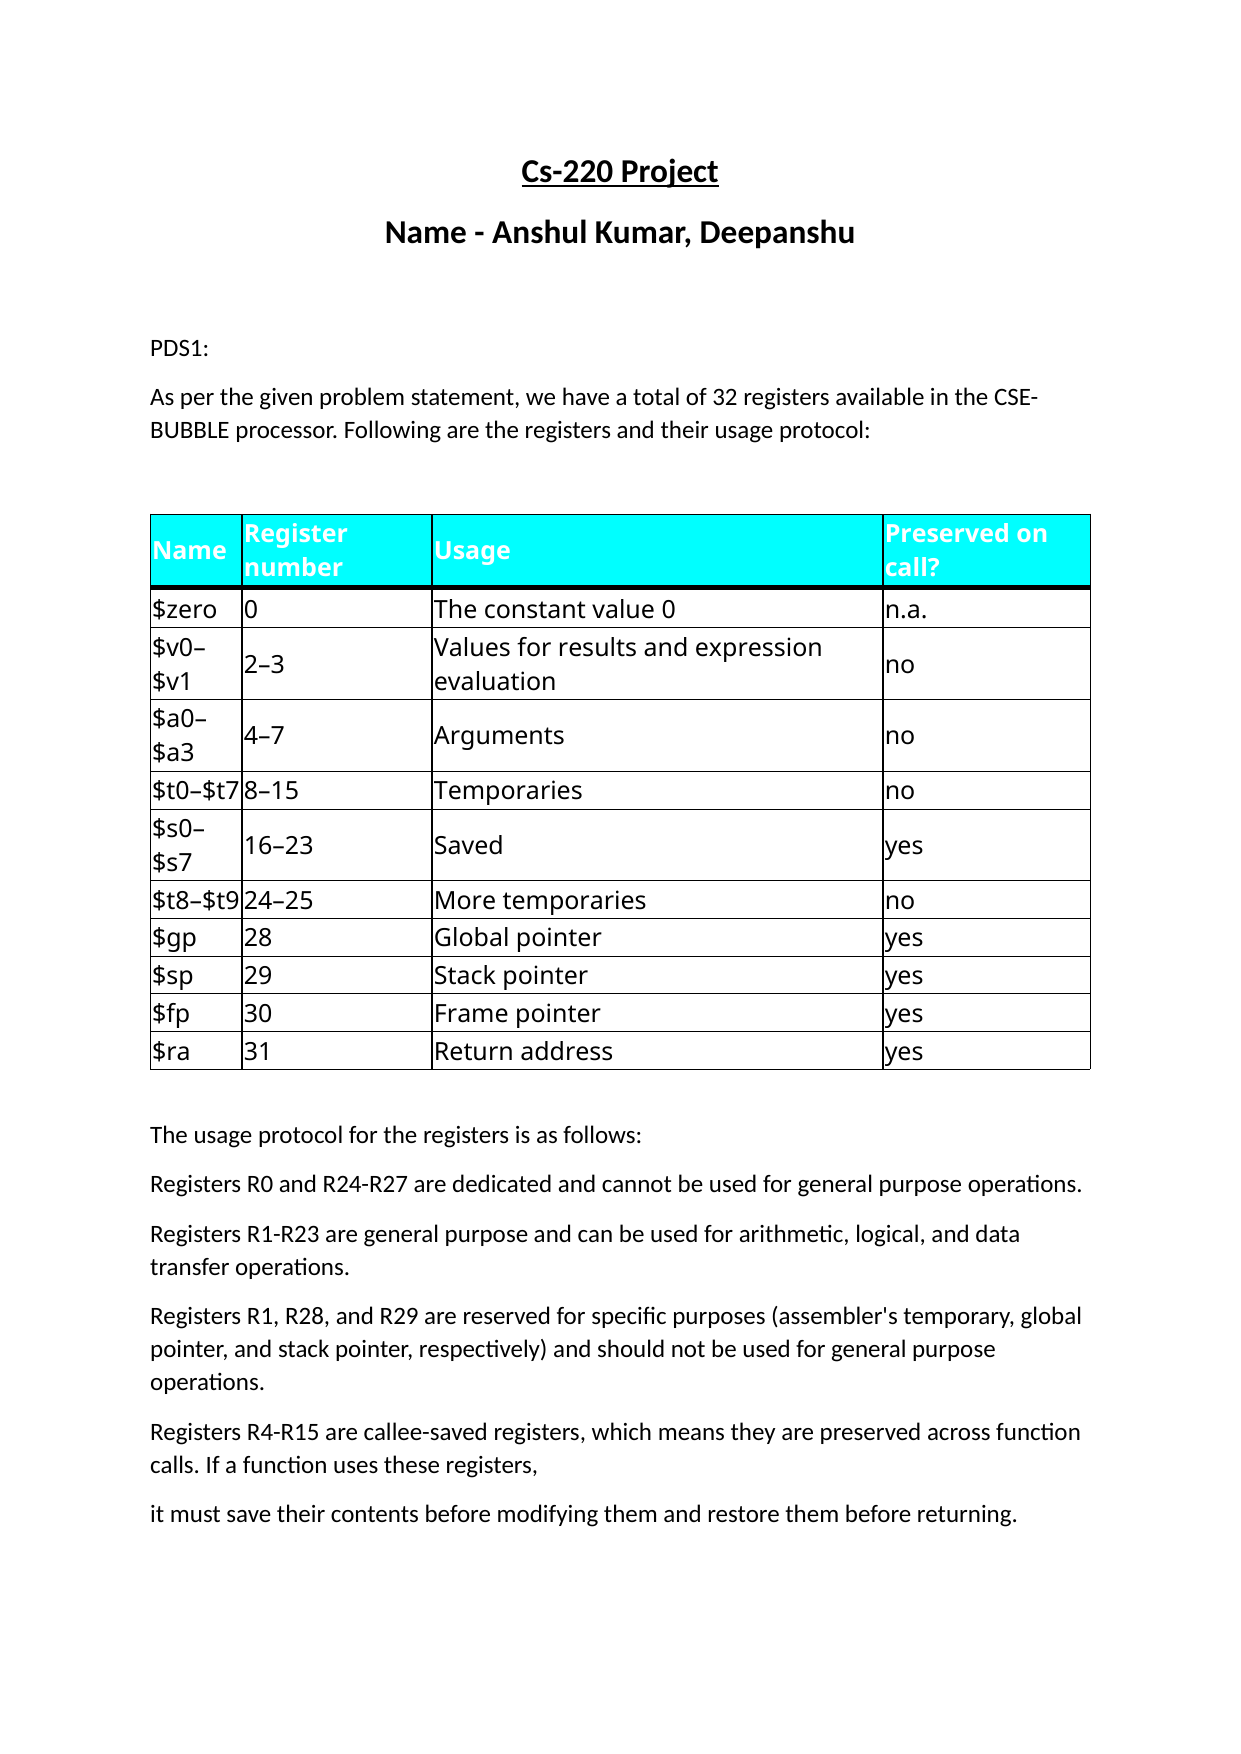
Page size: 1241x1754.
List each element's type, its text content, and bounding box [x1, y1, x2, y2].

table_cell 31 [243, 1032, 431, 1069]
text Registers R0 and R24-R27 are dedicated and cannot be used for general purpose operations. [150, 1168, 1090, 1199]
table_cell Stack pointer [433, 957, 882, 993]
table_cell no [884, 772, 1090, 808]
text Registers R1-R23 are general purpose and can be used for arithmetic, logical, and data transfer operations. [150, 1218, 1090, 1281]
text Registers R1, R28, and R29 are reserved for specific purposes (assembler's temporary, global pointer, and stack pointer, respectively) and should not be used for general purpose operations. [150, 1301, 1090, 1397]
table_header Usage [433, 515, 882, 585]
table_cell Temporaries [433, 772, 882, 808]
text PDS1: [150, 332, 1090, 362]
table_header Preserved on call? [884, 515, 1090, 585]
table_cell $t8–$t9 [151, 881, 241, 918]
table_cell no [884, 700, 1090, 771]
table_cell n.a. [884, 590, 1090, 627]
table_header Register number [243, 515, 431, 585]
table_cell 2–3 [243, 628, 431, 699]
table_cell $a0–$a3 [151, 700, 241, 771]
table_cell $s0–$s7 [151, 810, 241, 880]
table_cell More temporaries [433, 881, 882, 918]
table_cell yes [884, 957, 1090, 993]
table_cell The constant value 0 [433, 590, 882, 627]
table_cell Frame pointer [433, 994, 882, 1031]
table_header Name [151, 515, 241, 585]
text Name - Anshul Kumar, Deepanshu [150, 211, 1090, 251]
table_cell 8–15 [243, 772, 431, 808]
table_cell Global pointer [433, 919, 882, 956]
table_cell Saved [433, 810, 882, 880]
table_cell yes [884, 810, 1090, 880]
table_cell $gp [151, 919, 241, 956]
table_cell 0 [243, 590, 431, 627]
text it must save their contents before modifying them and restore them before returning. [150, 1498, 1090, 1529]
table_cell $v0–$v1 [151, 628, 241, 699]
table_cell no [884, 881, 1090, 918]
table_cell 24–25 [243, 881, 431, 918]
table_cell yes [884, 919, 1090, 956]
table_cell Arguments [433, 700, 882, 771]
text As per the given problem statement, we have a total of 32 registers available in the CSE-BUBBLE processor. Following are the registers and their usage protocol: [150, 381, 1090, 445]
table_cell $zero [151, 590, 241, 627]
text The usage protocol for the registers is as follows: [150, 1119, 1090, 1149]
table_cell Values for results and expression evaluation [433, 628, 882, 699]
table_cell 16–23 [243, 810, 431, 880]
table_cell 30 [243, 994, 431, 1031]
table_cell 28 [243, 919, 431, 956]
table_cell yes [884, 994, 1090, 1031]
table_cell $ra [151, 1032, 241, 1069]
table_cell 29 [243, 957, 431, 993]
table_cell $sp [151, 957, 241, 993]
table_cell $t0–$t7 [151, 772, 241, 808]
text Registers R4-R15 are callee-saved registers, which means they are preserved across function calls. If a function uses these registers, [150, 1416, 1090, 1479]
text Cs-220 Project [150, 150, 1090, 191]
table_cell 4–7 [243, 700, 431, 771]
table_cell Return address [433, 1032, 882, 1069]
table_cell yes [884, 1032, 1090, 1069]
table_cell $fp [151, 994, 241, 1031]
table_cell no [884, 628, 1090, 699]
